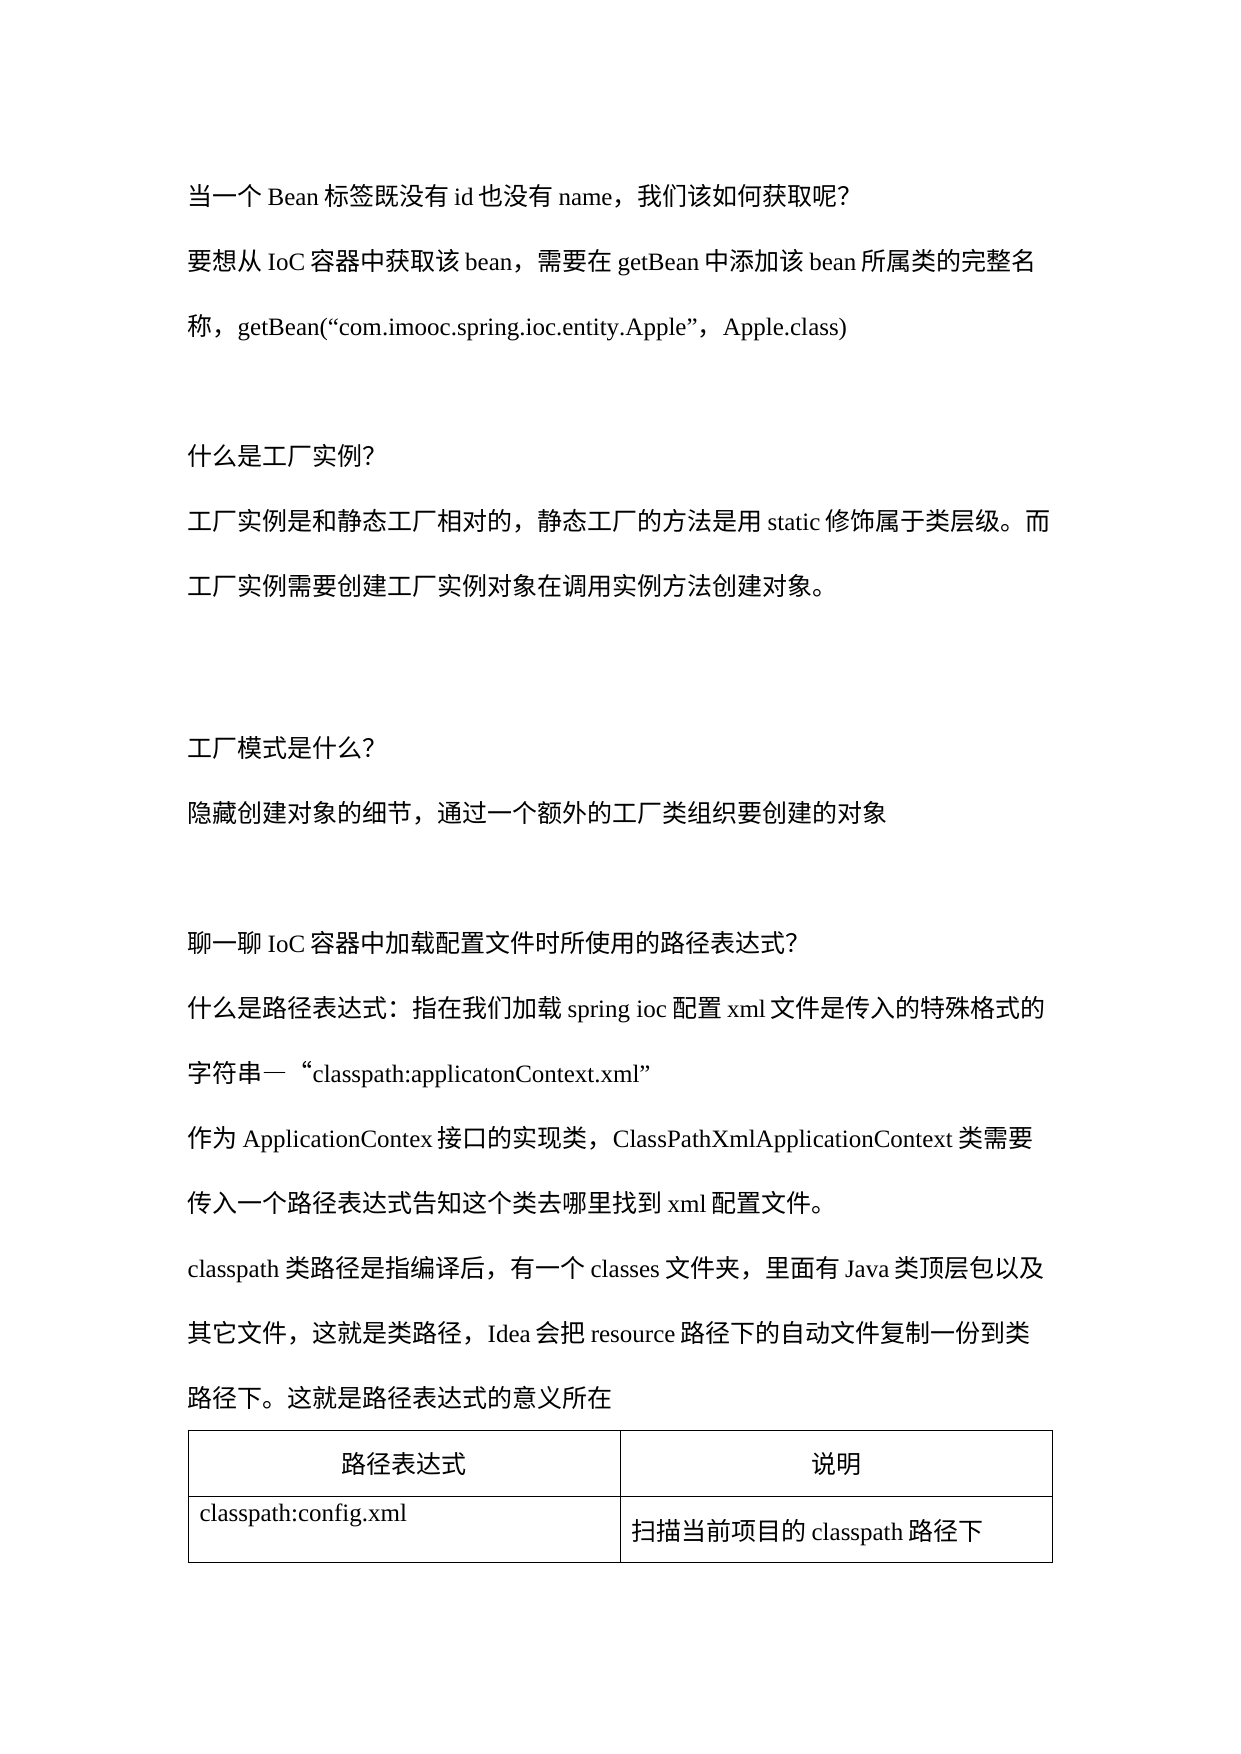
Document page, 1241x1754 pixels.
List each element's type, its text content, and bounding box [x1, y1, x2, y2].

text 隐藏创建对象的细节，通过一个额外的工厂类组织要创建的对象 [187, 779, 1053, 844]
text 当一个Bean标签既没有id也没有name，我们该如何获取呢？ [187, 162, 1053, 227]
text 工厂实例是和静态工厂相对的，静态工厂的方法是用static修饰属于类层级。而工厂实例需要创建工厂实例对象在调用实例方法创建对象。 [187, 487, 1053, 617]
text 什么是路径表达式：指在我们加载spring ioc配置xml文件是传入的特殊格式的字符串—“classpath:applicatonContext.xml” [187, 974, 1053, 1104]
text 什么是工厂实例？ [187, 422, 1053, 487]
text 聊一聊IoC容器中加载配置文件时所使用的路径表达式？ [187, 909, 1053, 974]
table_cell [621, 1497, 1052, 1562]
text 作为ApplicationContex接口的实现类，ClassPathXmlApplicationContext类需要传入一个路径表达式告知这个类去哪里找到xml配置文件。 [187, 1104, 1053, 1234]
text classpath 类路径是指编译后，有一个classes文件夹，里面有Java类顶层包以及其它文件，这就是类路径，Idea会把resource路径下的自动文件复制一份到类路径下。这就是路径表达式的意义所在 [187, 1234, 1053, 1429]
text 要想从IoC容器中获取该bean，需要在getBean中添加该bean所属类的完整名称，getBean(“com.imooc.spring.ioc.entity.Apple”，Apple.class) [187, 227, 1053, 357]
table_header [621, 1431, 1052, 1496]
text 工厂模式是什么？ [187, 714, 1053, 779]
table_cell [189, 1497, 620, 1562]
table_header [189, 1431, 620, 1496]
